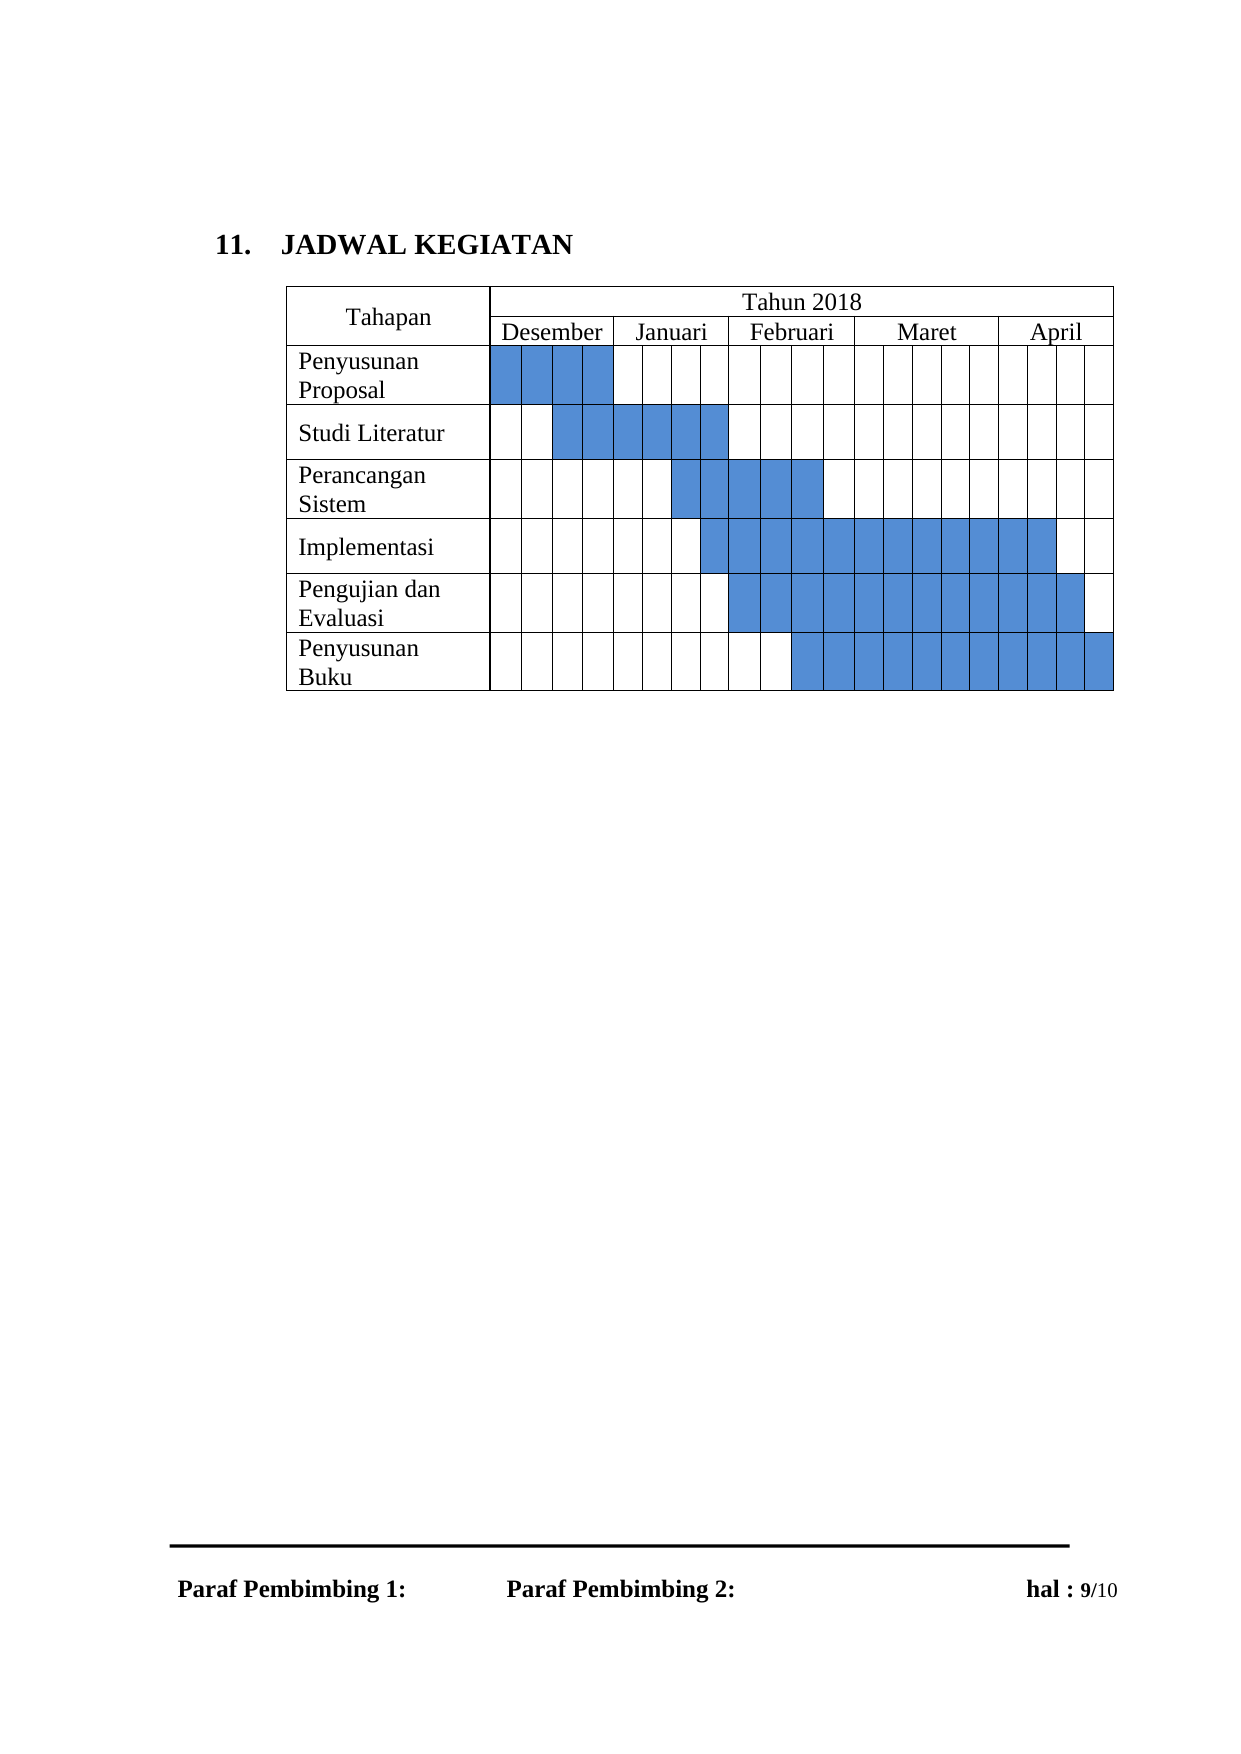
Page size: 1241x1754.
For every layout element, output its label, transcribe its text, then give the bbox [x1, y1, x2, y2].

table_header Tahapan [287, 287, 489, 345]
table_cell [672, 460, 700, 518]
table_cell [761, 574, 791, 632]
table_cell Penyusunan Proposal [287, 346, 489, 404]
table_cell [614, 519, 642, 573]
table_cell [553, 633, 582, 690]
table_cell [792, 405, 823, 459]
table_cell [824, 519, 854, 573]
table_cell [942, 519, 969, 573]
table_cell [553, 574, 582, 632]
table_cell [824, 460, 854, 518]
table_cell [761, 460, 791, 518]
table_cell [491, 405, 521, 459]
table_cell [553, 405, 582, 459]
table_cell [999, 574, 1027, 632]
table_cell [583, 519, 613, 573]
table_cell [553, 519, 582, 573]
table_cell [553, 460, 582, 518]
table_cell [491, 460, 521, 518]
subtitle JADWAL KEGIATAN [215, 227, 1122, 261]
table_cell [913, 633, 941, 690]
table_cell [614, 405, 642, 459]
table_cell [672, 574, 700, 632]
table_cell [970, 460, 998, 518]
table_cell [942, 346, 969, 404]
table_cell [583, 346, 613, 404]
table_cell [1085, 633, 1113, 690]
table_cell Studi Literatur [287, 405, 489, 459]
table_cell [729, 519, 760, 573]
table_cell Desember [491, 317, 613, 345]
table_cell [553, 346, 582, 404]
table_cell [761, 519, 791, 573]
table_cell [701, 633, 728, 690]
table_cell [855, 574, 883, 632]
table_cell [729, 574, 760, 632]
table_cell [884, 633, 912, 690]
table_cell [672, 519, 700, 573]
table_cell [522, 519, 552, 573]
table_cell [1057, 519, 1084, 573]
table_cell [942, 405, 969, 459]
table_cell [672, 405, 700, 459]
table_cell [1057, 574, 1084, 632]
table_cell [884, 574, 912, 632]
table_cell [522, 574, 552, 632]
table_cell Penyusunan Buku [287, 633, 489, 690]
table_cell [942, 460, 969, 518]
table_cell [643, 346, 671, 404]
table_cell [1028, 346, 1056, 404]
table_cell [522, 405, 552, 459]
table_cell Februari [729, 317, 854, 345]
table_cell [583, 460, 613, 518]
table_cell [1085, 346, 1113, 404]
table_cell [643, 460, 671, 518]
table_cell [970, 574, 998, 632]
table_cell [701, 346, 728, 404]
table_cell [643, 633, 671, 690]
table_cell Maret [855, 317, 998, 345]
table_cell [970, 633, 998, 690]
table_cell [999, 519, 1027, 573]
table_cell [884, 405, 912, 459]
table_cell [672, 633, 700, 690]
table_cell [583, 405, 613, 459]
table_cell [970, 519, 998, 573]
table_cell Implementasi [287, 519, 489, 573]
table_cell [1085, 405, 1113, 459]
table_cell [729, 460, 760, 518]
table_cell [701, 405, 728, 459]
table_cell Januari [614, 317, 728, 345]
table_cell [1028, 519, 1056, 573]
table_cell [614, 460, 642, 518]
table_cell [729, 633, 760, 690]
table_cell [522, 460, 552, 518]
table_cell [614, 346, 642, 404]
table_header Tahun 2018 [491, 287, 1113, 316]
table_cell [855, 346, 883, 404]
table_cell [913, 346, 941, 404]
table_cell [884, 460, 912, 518]
table_cell [643, 574, 671, 632]
table_cell Perancangan Sistem [287, 460, 489, 518]
table_cell [824, 405, 854, 459]
table_cell [729, 405, 760, 459]
table_cell [491, 519, 521, 573]
table_cell [701, 574, 728, 632]
table_cell [729, 346, 760, 404]
table_cell [942, 633, 969, 690]
table_cell [761, 633, 791, 690]
table_cell [761, 346, 791, 404]
table_cell [792, 346, 823, 404]
table_cell [583, 574, 613, 632]
table_cell [884, 519, 912, 573]
table_cell [1085, 460, 1113, 518]
table_cell [1057, 346, 1084, 404]
table_cell [970, 405, 998, 459]
table_cell Pengujian dan Evaluasi [287, 574, 489, 632]
table_cell [614, 574, 642, 632]
table_cell [999, 405, 1027, 459]
table_cell [643, 405, 671, 459]
table_cell [1057, 460, 1084, 518]
table_cell [701, 519, 728, 573]
table_cell [1085, 574, 1113, 632]
table_cell [855, 405, 883, 459]
table_cell [855, 633, 883, 690]
table_cell [583, 633, 613, 690]
table_cell [522, 346, 552, 404]
table_cell [913, 574, 941, 632]
table_cell [1057, 405, 1084, 459]
table_cell [701, 460, 728, 518]
table_cell [999, 633, 1027, 690]
table_cell [522, 633, 552, 690]
table_cell [792, 460, 823, 518]
table_cell [643, 519, 671, 573]
table_cell [913, 460, 941, 518]
table_cell [491, 574, 521, 632]
table_cell [792, 633, 823, 690]
table_cell [913, 405, 941, 459]
table_cell [792, 519, 823, 573]
table_cell [491, 346, 521, 404]
table_cell [855, 519, 883, 573]
table_cell [1028, 405, 1056, 459]
table_cell April [999, 317, 1113, 345]
table_cell [942, 574, 969, 632]
table_cell [999, 346, 1027, 404]
table_cell [792, 574, 823, 632]
table_cell [824, 574, 854, 632]
table_cell [855, 460, 883, 518]
table_cell [614, 633, 642, 690]
table_cell [824, 346, 854, 404]
table_cell [1057, 633, 1084, 690]
table_cell [1085, 519, 1113, 573]
table_cell [1028, 633, 1056, 690]
table_cell [672, 346, 700, 404]
table_cell [824, 633, 854, 690]
table_cell [491, 633, 521, 690]
table_cell [1028, 460, 1056, 518]
table_cell [761, 405, 791, 459]
table_cell [913, 519, 941, 573]
table_cell [1028, 574, 1056, 632]
table_cell [970, 346, 998, 404]
table_cell [884, 346, 912, 404]
table_cell [999, 460, 1027, 518]
